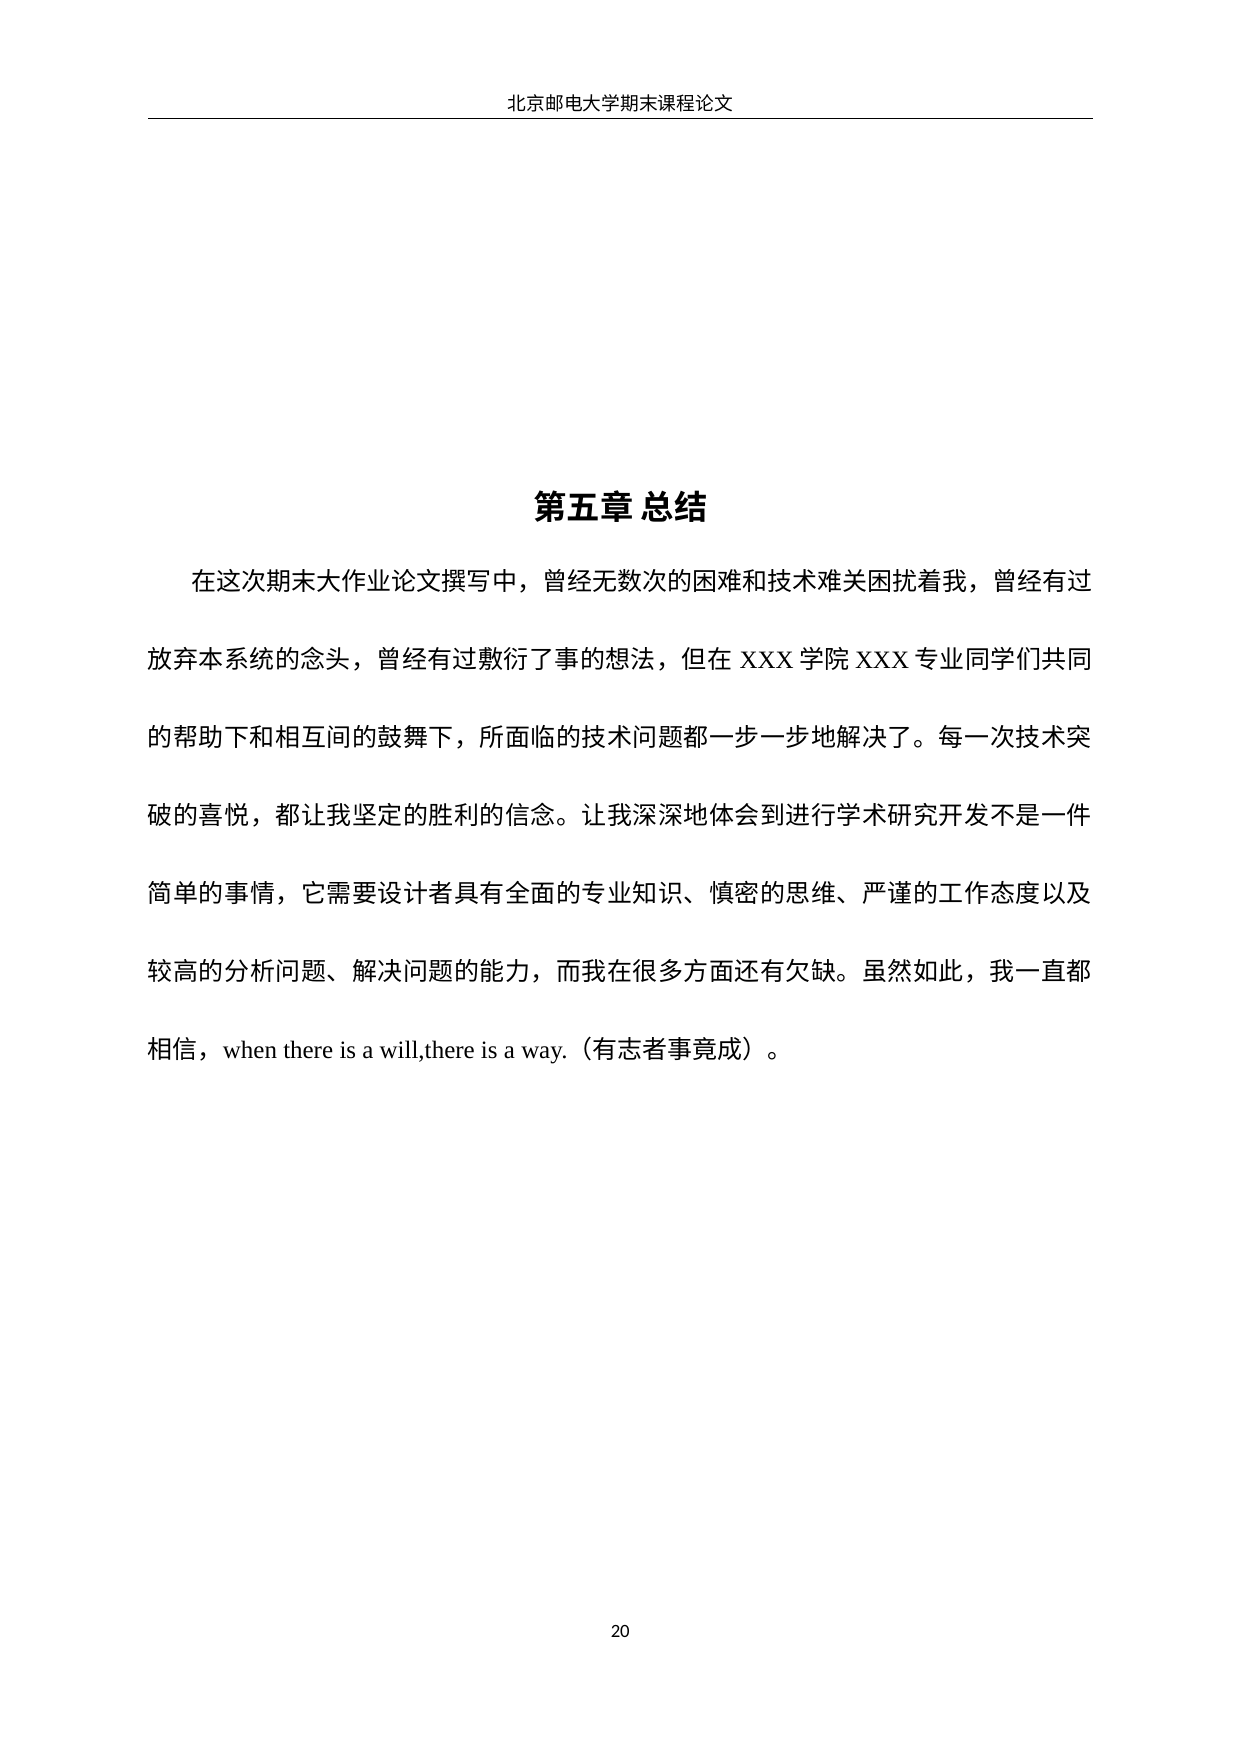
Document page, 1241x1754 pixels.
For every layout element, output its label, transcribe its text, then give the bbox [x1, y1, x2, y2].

text 在这次期末大作业论文撰写中，曾经无数次的困难和技术难关困扰着我，曾经有过放弃本系统的念头，曾经有过敷衍了事的想法，但在XXX学院XXX专业同学们共同的帮助下和相互间的鼓舞下，所面临的技术问题都一步一步地解决了。每一次技术突破的喜悦，都让我坚定的胜利的信念。让我深深地体会到进行学术研究开发不是一件简单的事情，它需要设计者具有全面的专业知识、慎密的思维、严谨的工作态度以及较高的分析问题、解决问题的能力，而我在很多方面还有欠缺。虽然如此，我一直都相信，when there is a will,there is a way.（有志者事竟成）。 [148, 547, 1093, 1080]
subtitle 第五章 总结 [148, 473, 1093, 538]
